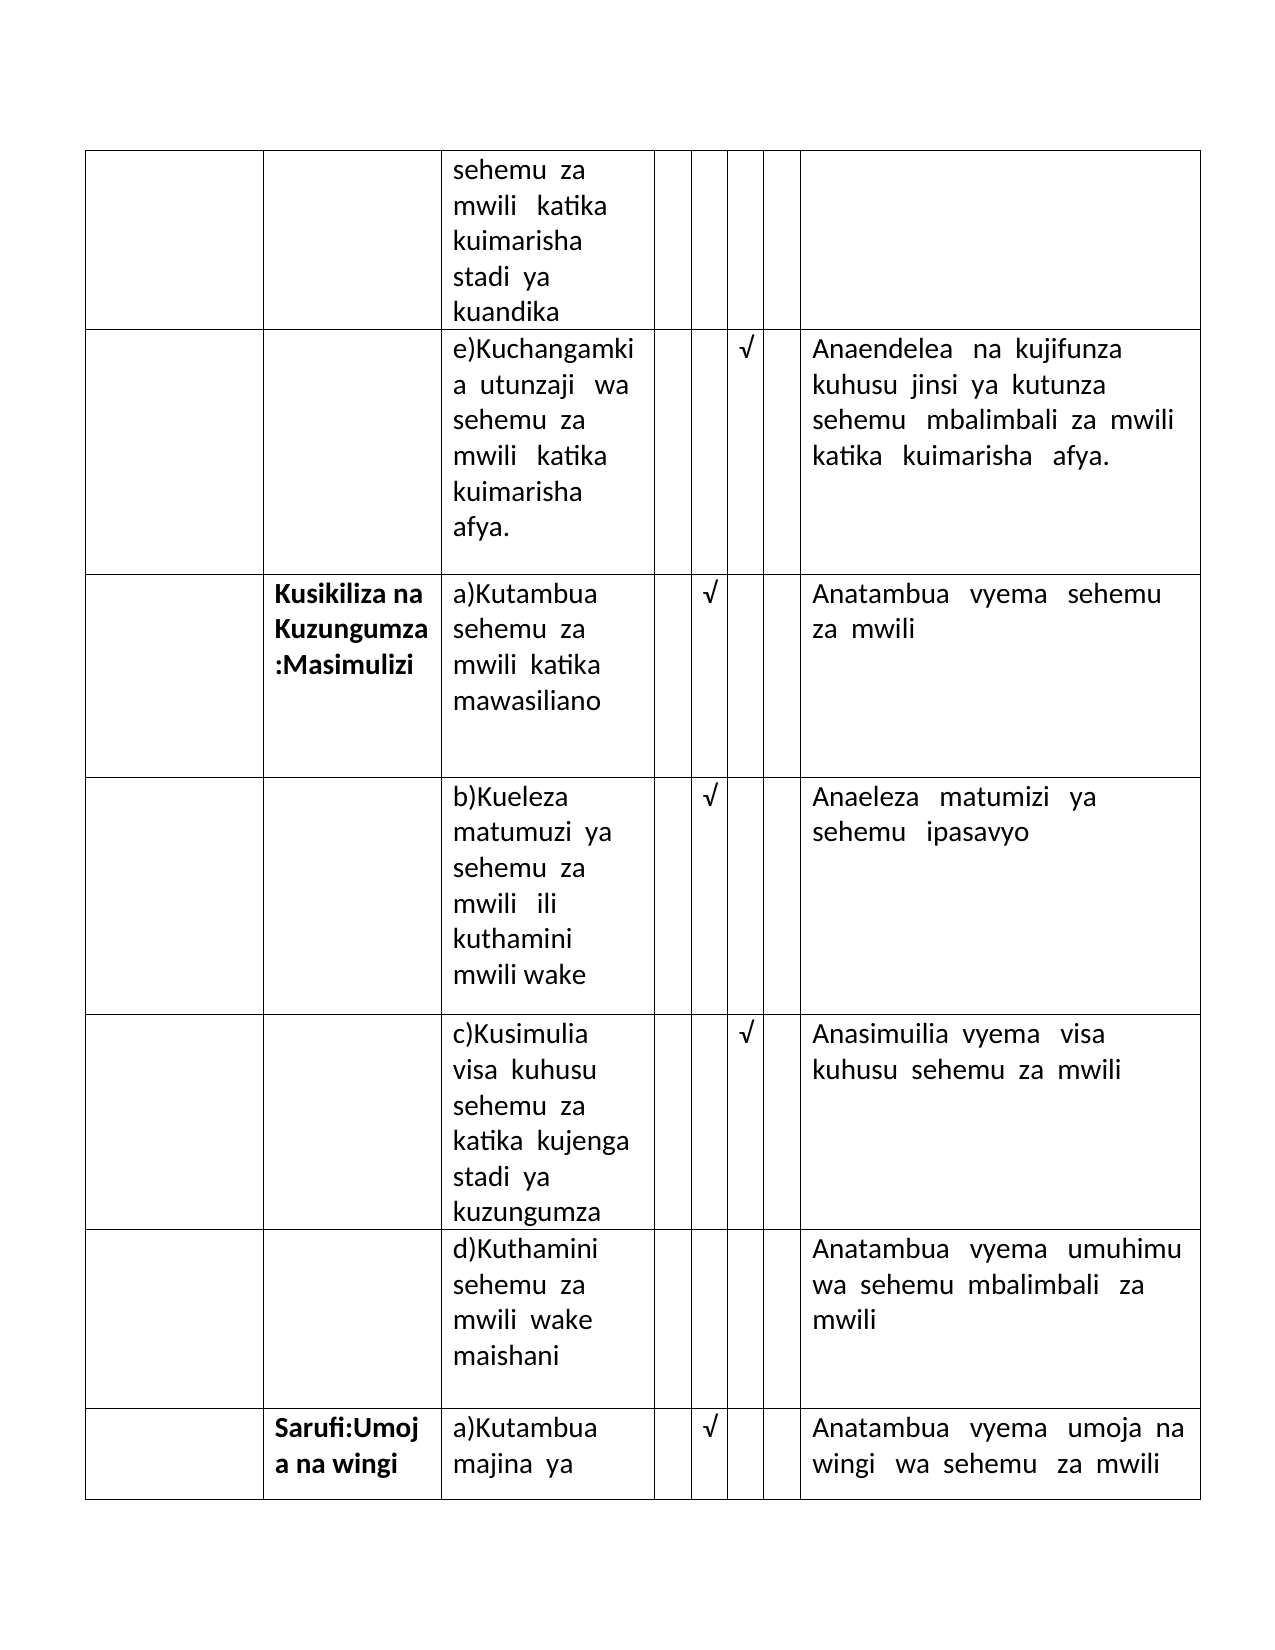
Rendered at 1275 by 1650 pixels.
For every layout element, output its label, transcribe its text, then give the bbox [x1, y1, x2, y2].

table_cell Kusikiliza na Kuzungumza:Masimulizi [264, 575, 441, 777]
table_cell [764, 151, 800, 329]
table_cell √ [728, 330, 763, 574]
table_cell √ [692, 778, 727, 1014]
table_cell [764, 1015, 800, 1229]
table_cell [764, 575, 800, 777]
table_cell √ [728, 1015, 763, 1229]
table_cell [764, 1409, 800, 1499]
table_cell [264, 330, 441, 574]
table_cell b)Kueleza matumuzi ya sehemu za mwili ili kuthamini mwili wake [442, 778, 654, 1014]
table_cell [655, 1409, 691, 1499]
table_cell √ [692, 151, 727, 329]
table_cell √ [692, 575, 727, 777]
table_cell [86, 575, 263, 777]
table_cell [801, 1409, 1200, 1499]
table_cell [655, 151, 691, 329]
table_cell [655, 330, 691, 574]
table_cell [264, 151, 441, 329]
table_cell [86, 1230, 263, 1408]
table_cell [86, 151, 263, 329]
table_cell [86, 778, 263, 1014]
table_cell [728, 1409, 763, 1499]
table_cell [764, 330, 800, 574]
table_cell Anatambua vyema sehemu za mwili [801, 575, 1200, 777]
table_cell [728, 1230, 763, 1408]
table_cell [264, 1230, 441, 1408]
table_cell Anaendelea na kujifunza kuhusu jinsi ya kutunza sehemu mbalimbali za mwili katika kuimarisha afya. [801, 330, 1200, 574]
table_cell [86, 330, 263, 574]
table_cell [728, 151, 763, 329]
table_cell e)Kuchangamkia utunzaji wa sehemu za mwili katika kuimarisha afya. [442, 330, 654, 574]
table_cell [655, 575, 691, 777]
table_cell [442, 1409, 654, 1499]
table_cell [692, 330, 727, 574]
table_cell [692, 1015, 727, 1229]
table_cell [728, 575, 763, 777]
table_cell [655, 1230, 691, 1408]
table_cell [728, 778, 763, 1014]
table_cell [264, 1015, 441, 1229]
table_cell √ [692, 1409, 727, 1499]
table_cell [764, 778, 800, 1014]
table_cell [86, 1409, 263, 1499]
table_cell [655, 778, 691, 1014]
table_cell [655, 1015, 691, 1229]
table_cell [264, 778, 441, 1014]
table_cell [86, 1015, 263, 1229]
table_cell Anaeleza matumizi ya sehemu ipasavyo [801, 778, 1200, 1014]
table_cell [442, 151, 654, 329]
table_cell [692, 1230, 727, 1408]
table_cell Anasimuilia vyema visa kuhusu sehemu za mwili [801, 1015, 1200, 1229]
table_cell d)Kuthamini sehemu za mwili wake maishani [442, 1230, 654, 1408]
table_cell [264, 1409, 441, 1499]
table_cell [801, 151, 1200, 329]
table_cell c)Kusimulia visa kuhusu sehemu za katika kujenga stadi ya kuzungumza [442, 1015, 654, 1229]
table_cell Anatambua vyema umuhimu wa sehemu mbalimbali za mwili [801, 1230, 1200, 1408]
table_cell a)Kutambua sehemu za mwili katika mawasiliano [442, 575, 654, 777]
table_cell [764, 1230, 800, 1408]
